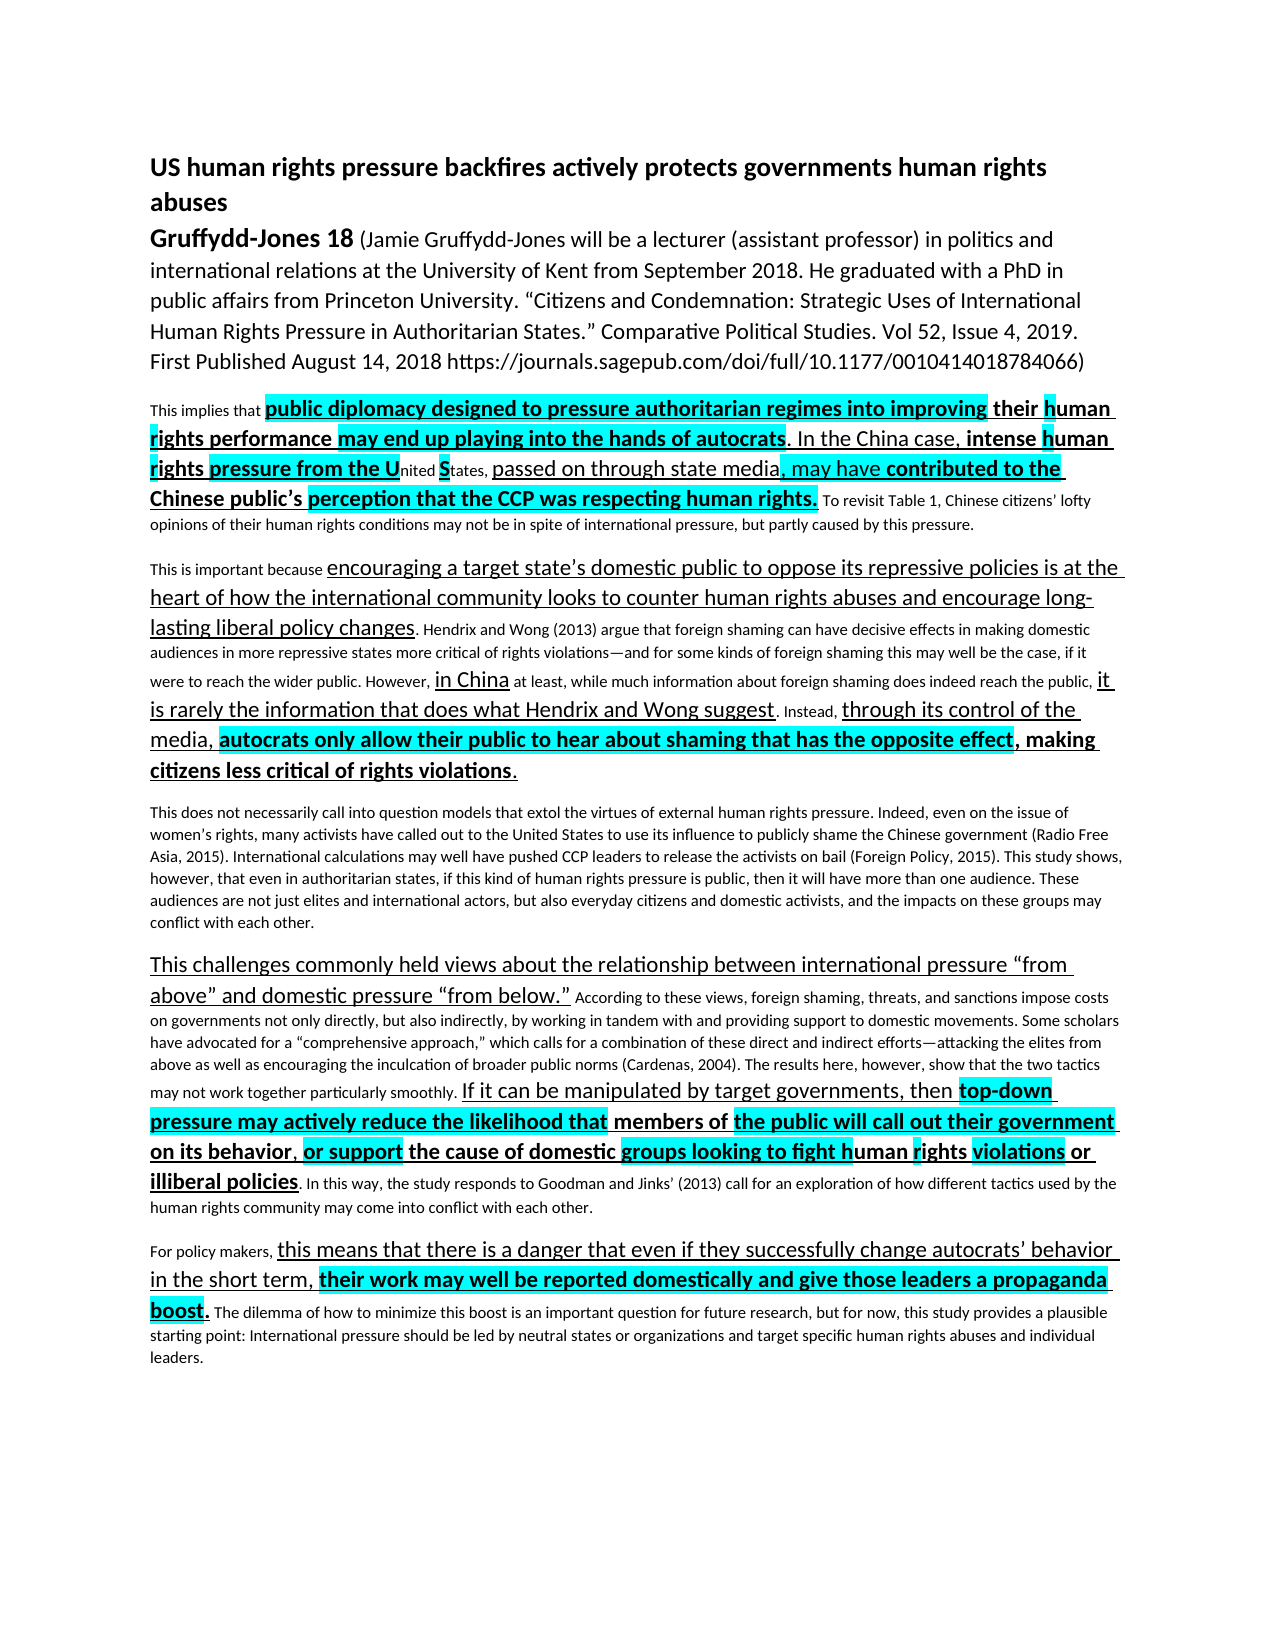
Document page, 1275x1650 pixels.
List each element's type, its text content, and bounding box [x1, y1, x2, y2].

text Gruffydd-Jones 18 (Jamie Gruffydd-Jones will be a lecturer (assistant professor) in politics and international relations at the University of Kent from September 2018. He graduated with a PhD in public affairs from Princeton University. “Citizens and Condemnation: Strategic Uses of International Human Rights Pressure in Authoritarian States.” Comparative Political Studies. Vol 52, Issue 4, 2019. First Published August 14, 2018 https://journals.sagepub.com/doi/full/10.1177/0010414018784066) [150, 221, 1125, 375]
text This challenges commonly held views about the relationship between international pressure “from above” and domestic pressure “from below.” According to these views, foreign shaming, threats, and sanctions impose costs on governments not only directly, but also indirectly, by working in tandem with and providing support to domestic movements. Some scholars have advocated for a “comprehensive approach,” which calls for a combination of these direct and indirect efforts—attacking the elites from above as well as encouraging the inculcation of broader public norms (Cardenas, 2004). The results here, however, show that the two tactics may not work together particularly smoothly. If it can be manipulated by target governments, then top-down pressure may actively reduce the likelihood that members of the public will call out their government on its behavior, or support the cause of domestic groups looking to fight human rights violations or illiberal policies. In this way, the study responds to Goodman and Jinks’ (2013) call for an exploration of how different tactics used by the human rights community may come into conflict with each other. [150, 951, 1125, 1217]
text This does not necessarily call into question models that extol the virtues of external human rights pressure. Indeed, even on the issue of women’s rights, many activists have called out to the United States to use its influence to publicly shame the Chinese government (Radio Free Asia, 2015). International calculations may well have pushed CCP leaders to release the activists on bail (Foreign Policy, 2015). This study shows, however, that even in authoritarian states, if this kind of human rights pressure is public, then it will have more than one audience. These audiences are not just elites and international actors, but also everyday citizens and domestic activists, and the impacts on these groups may conflict with each other. [150, 803, 1125, 932]
text This implies that public diplomacy designed to pressure authoritarian regimes into improving their human rights performance may end up playing into the hands of autocrats. In the China case, intense human rights pressure from the United States, passed on through state media, may have contributed to the Chinese public’s perception that the CCP was respecting human rights. To revisit Table 1, Chinese citizens’ lofty opinions of their human rights conditions may not be in spite of international pressure, but partly caused by this pressure. [150, 394, 1125, 534]
text This is important because encouraging a target state’s domestic public to oppose its repressive policies is at the heart of how the international community looks to counter human rights abuses and encourage long-lasting liberal policy changes. Hendrix and Wong (2013) argue that foreign shaming can have decisive effects in making domestic audiences in more repressive states more critical of rights violations—and for some kinds of foreign shaming this may well be the case, if it were to reach the wider public. However, in China at least, while much information about foreign shaming does indeed reach the public, it is rarely the information that does what Hendrix and Wong suggest. Instead, through its control of the media, autocrats only allow their public to hear about shaming that has the opposite effect, making citizens less critical of rights violations. [150, 553, 1125, 784]
text For policy makers, this means that there is a danger that even if they successfully change autocrats’ behavior in the short term, their work may well be reported domestically and give those leaders a propaganda boost. The dilemma of how to minimize this boost is an important question for future research, but for now, this study provides a plausible starting point: International pressure should be led by neutral states or organizations and target specific human rights abuses and individual leaders. [150, 1235, 1125, 1368]
subtitle US human rights pressure backfires actively protects governments human rights abuses [150, 150, 1125, 219]
